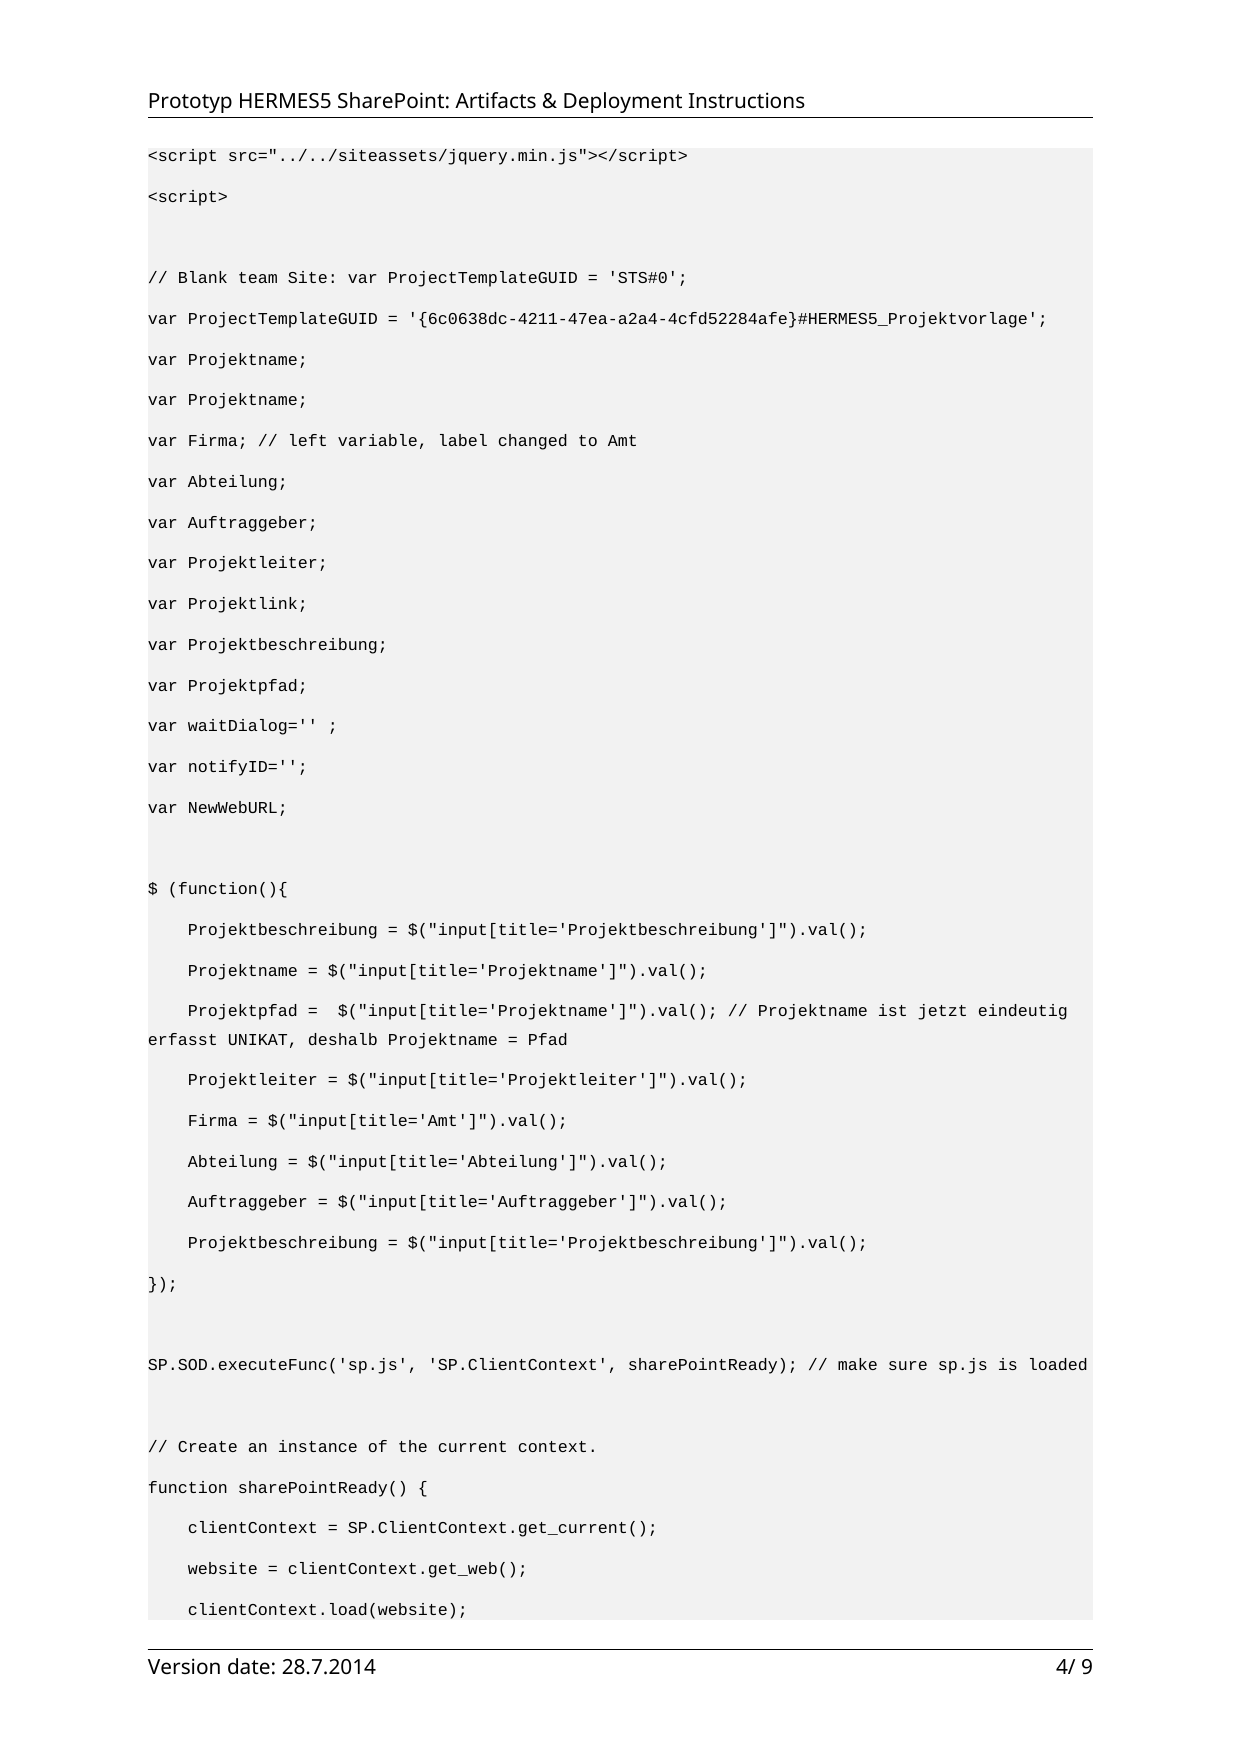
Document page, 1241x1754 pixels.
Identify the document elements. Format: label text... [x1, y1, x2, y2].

text // Blank team Site: var ProjectTemplateGUID = 'STS#0'; [148, 270, 1093, 289]
text <script> [148, 188, 1093, 207]
text var Projektlink; [148, 596, 1093, 614]
text var Firma; // left variable, label changed to Amt [148, 433, 1093, 452]
text // Create an instance of the current context. [148, 1438, 1093, 1457]
text var Abteilung; [148, 473, 1093, 492]
text var Projektpfad; [148, 677, 1093, 696]
text Projektpfad = $("input[title='Projektname']").val(); // Projektname ist jetzt eindeutig erfasst UNIKAT, deshalb Projektname = Pfad [148, 1003, 1093, 1050]
text Projektleiter = $("input[title='Projektleiter']").val(); [148, 1072, 1093, 1091]
text Projektbeschreibung = $("input[title='Projektbeschreibung']").val(); [148, 1235, 1093, 1254]
text var ProjectTemplateGUID = '{6c0638dc-4211-47ea-a2a4-4cfd52284afe}#HERMES5_Projektvorlage'; [148, 311, 1093, 329]
text var Projektname; [148, 351, 1093, 370]
text Projektname = $("input[title='Projektname']").val(); [148, 962, 1093, 981]
text <script src="../../siteassets/jquery.min.js"></script> [148, 148, 1093, 166]
text var Projektname; [148, 392, 1093, 411]
text var Projektbeschreibung; [148, 636, 1093, 655]
text var Auftraggeber; [148, 514, 1093, 533]
text Abteilung = $("input[title='Abteilung']").val(); [148, 1153, 1093, 1172]
text clientContext = SP.ClientContext.get_current(); [148, 1520, 1093, 1539]
text var waitDialog='' ; [148, 718, 1093, 737]
text function sharePointReady() { [148, 1479, 1093, 1498]
text website = clientContext.get_web(); [148, 1561, 1093, 1579]
text var notifyID=''; [148, 758, 1093, 777]
text clientContext.load(website); [148, 1601, 1093, 1620]
text SP.SOD.executeFunc('sp.js', 'SP.ClientContext', sharePointReady); // make sure sp.js is loaded [148, 1357, 1093, 1376]
text var Projektleiter; [148, 555, 1093, 574]
text $ (function(){ [148, 881, 1093, 899]
text }); [148, 1276, 1093, 1294]
text Projektbeschreibung = $("input[title='Projektbeschreibung']").val(); [148, 921, 1093, 940]
text Firma = $("input[title='Amt']").val(); [148, 1113, 1093, 1131]
text Auftraggeber = $("input[title='Auftraggeber']").val(); [148, 1194, 1093, 1213]
text var NewWebURL; [148, 799, 1093, 818]
